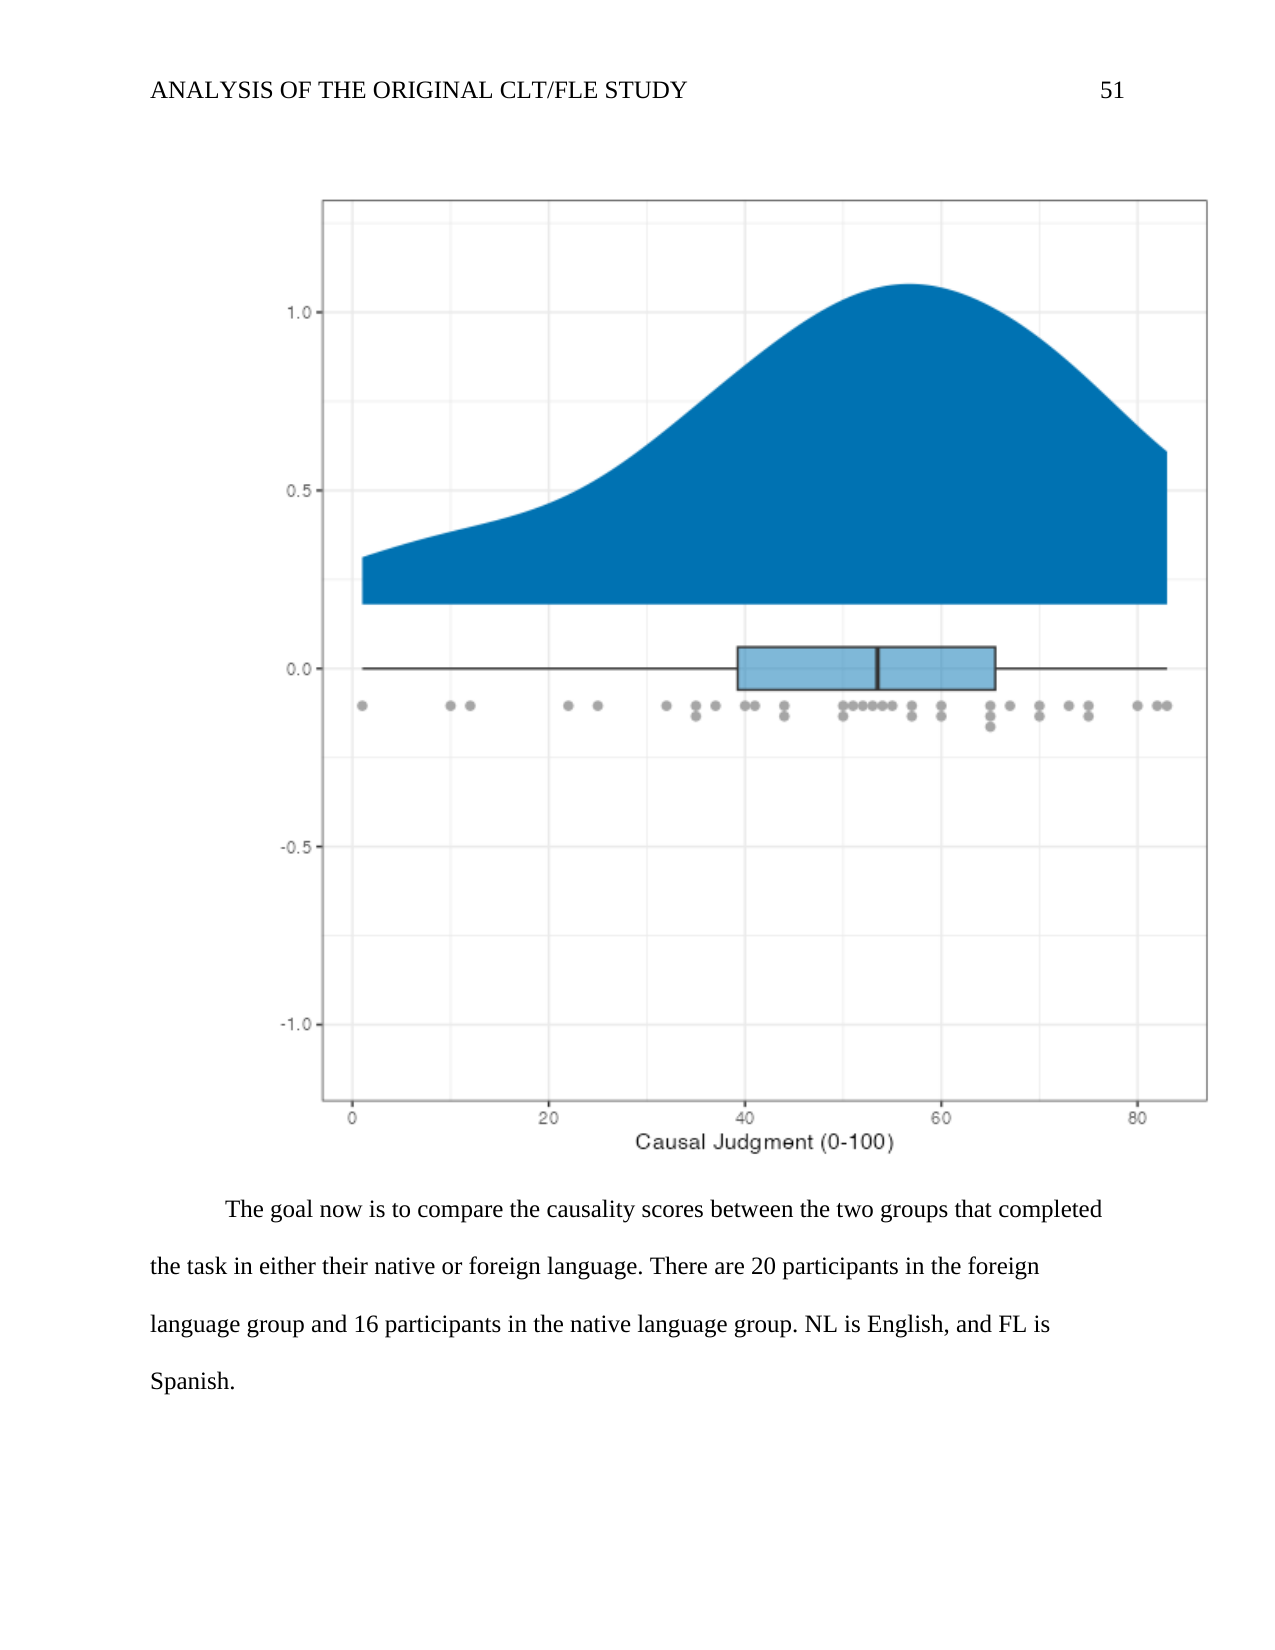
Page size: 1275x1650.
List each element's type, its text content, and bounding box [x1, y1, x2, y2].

picture [243, 190, 1219, 1165]
text The goal now is to compare the causality scores between the two groups that completed the task in either their native or foreign language. There are 20 participants in the foreign language group and 16 participants in the native language group. NL is English, and FL is Spanish. [150, 1194, 1125, 1395]
